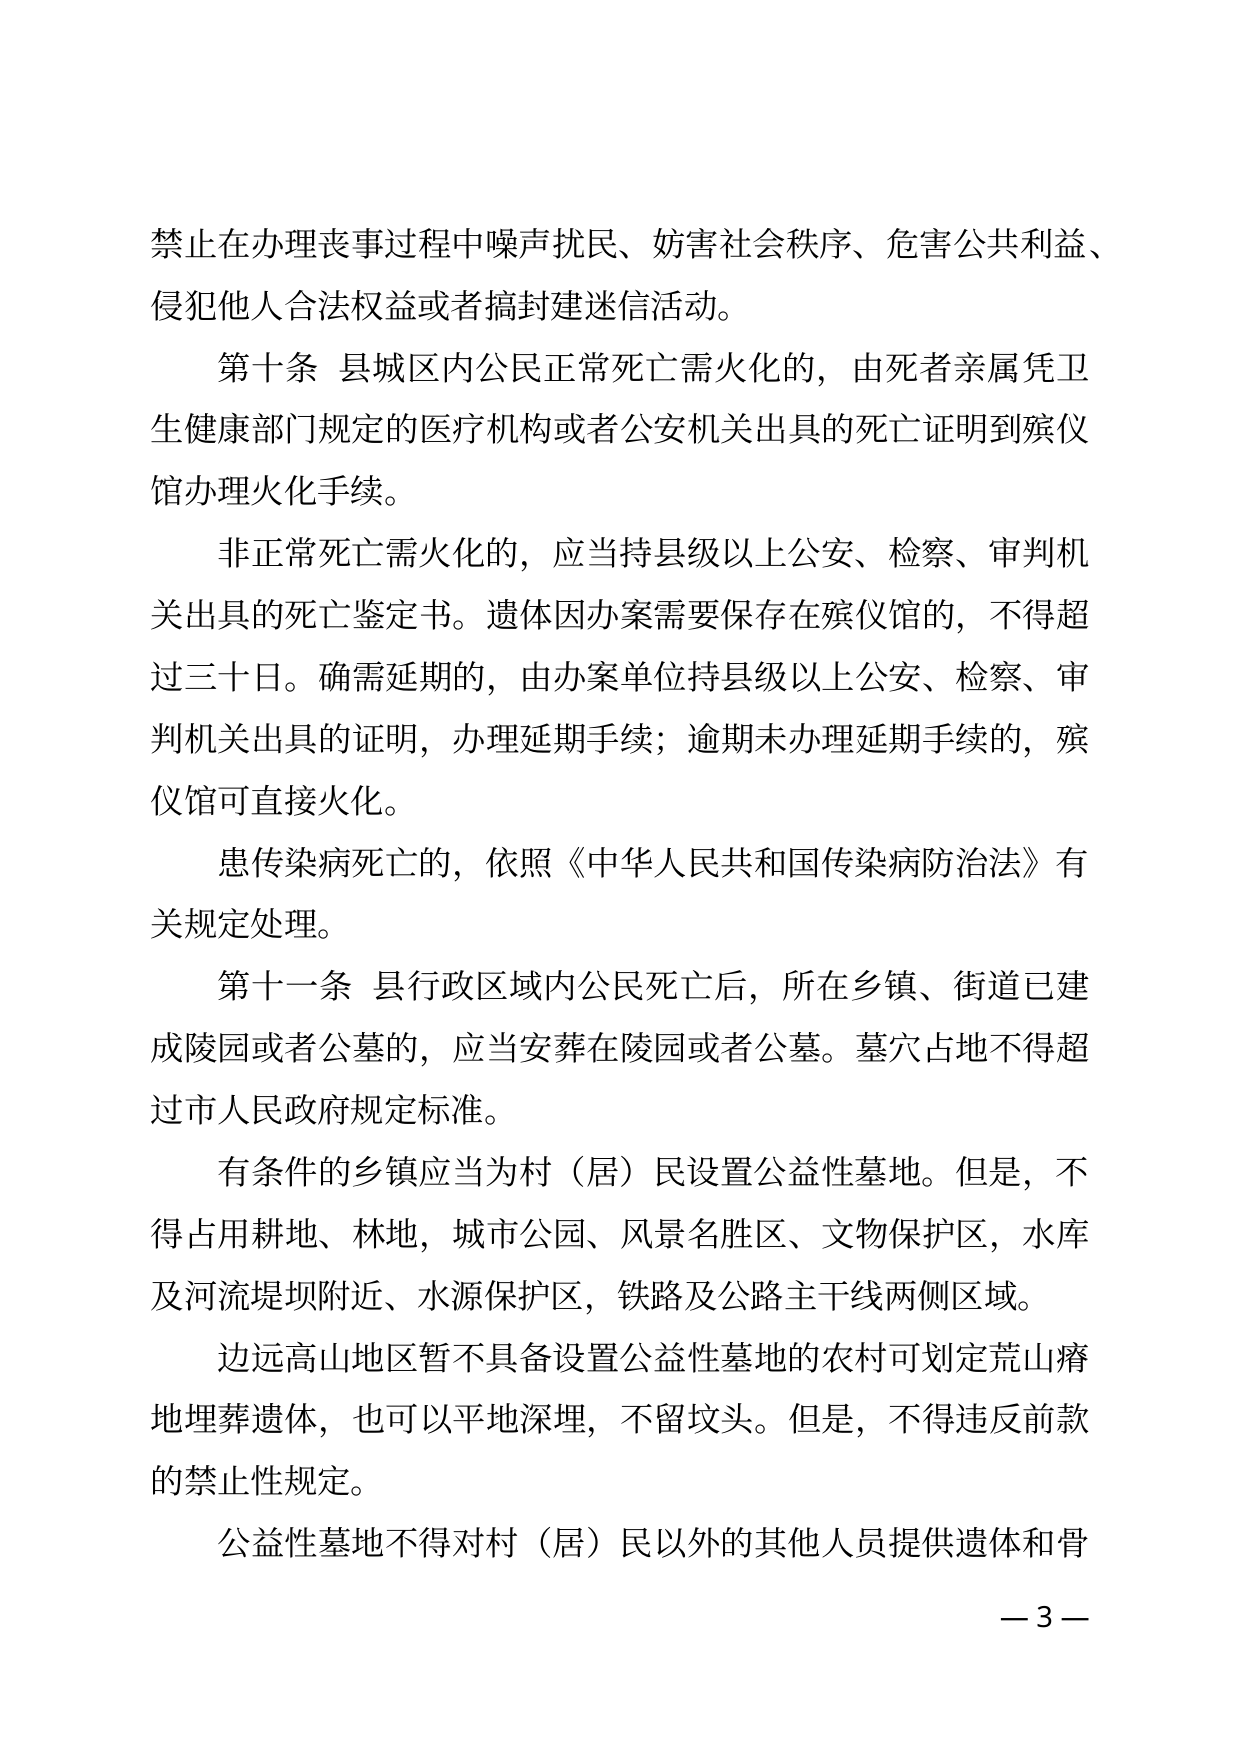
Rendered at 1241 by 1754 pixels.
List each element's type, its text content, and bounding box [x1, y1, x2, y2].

text 边远高山地区暂不具备设置公益性墓地的农村可划定荒山瘠地埋葬遗体，也可以平地深埋，不留坟头。但是，不得违反前款的禁止性规定。 [151, 1321, 1089, 1506]
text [151, 207, 1089, 331]
text 有条件的乡镇应当为村（居）民设置公益性墓地。但是，不得占用耕地、林地，城市公园、风景名胜区、文物保护区，水库及河流堤坝附近、水源保护区，铁路及公路主干线两侧区域。 [151, 1135, 1089, 1321]
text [151, 1506, 1089, 1568]
text 非正常死亡需火化的，应当持县级以上公安、检察、审判机关出具的死亡鉴定书。遗体因办案需要保存在殡仪馆的，不得超过三十日。确需延期的，由办案单位持县级以上公安、检察、审判机关出具的证明，办理延期手续；逾期未办理延期手续的，殡仪馆可直接火化。 [151, 516, 1089, 826]
text 第十条 县城区内公民正常死亡需火化的，由死者亲属凭卫生健康部门规定的医疗机构或者公安机关出具的死亡证明到殡仪馆办理火化手续。 [151, 331, 1089, 516]
text 患传染病死亡的，依照《中华人民共和国传染病防治法》有关规定处理。 [151, 826, 1089, 949]
text 第十一条 县行政区域内公民死亡后，所在乡镇、街道已建成陵园或者公墓的，应当安葬在陵园或者公墓。墓穴占地不得超过市人民政府规定标准。 [151, 949, 1089, 1135]
